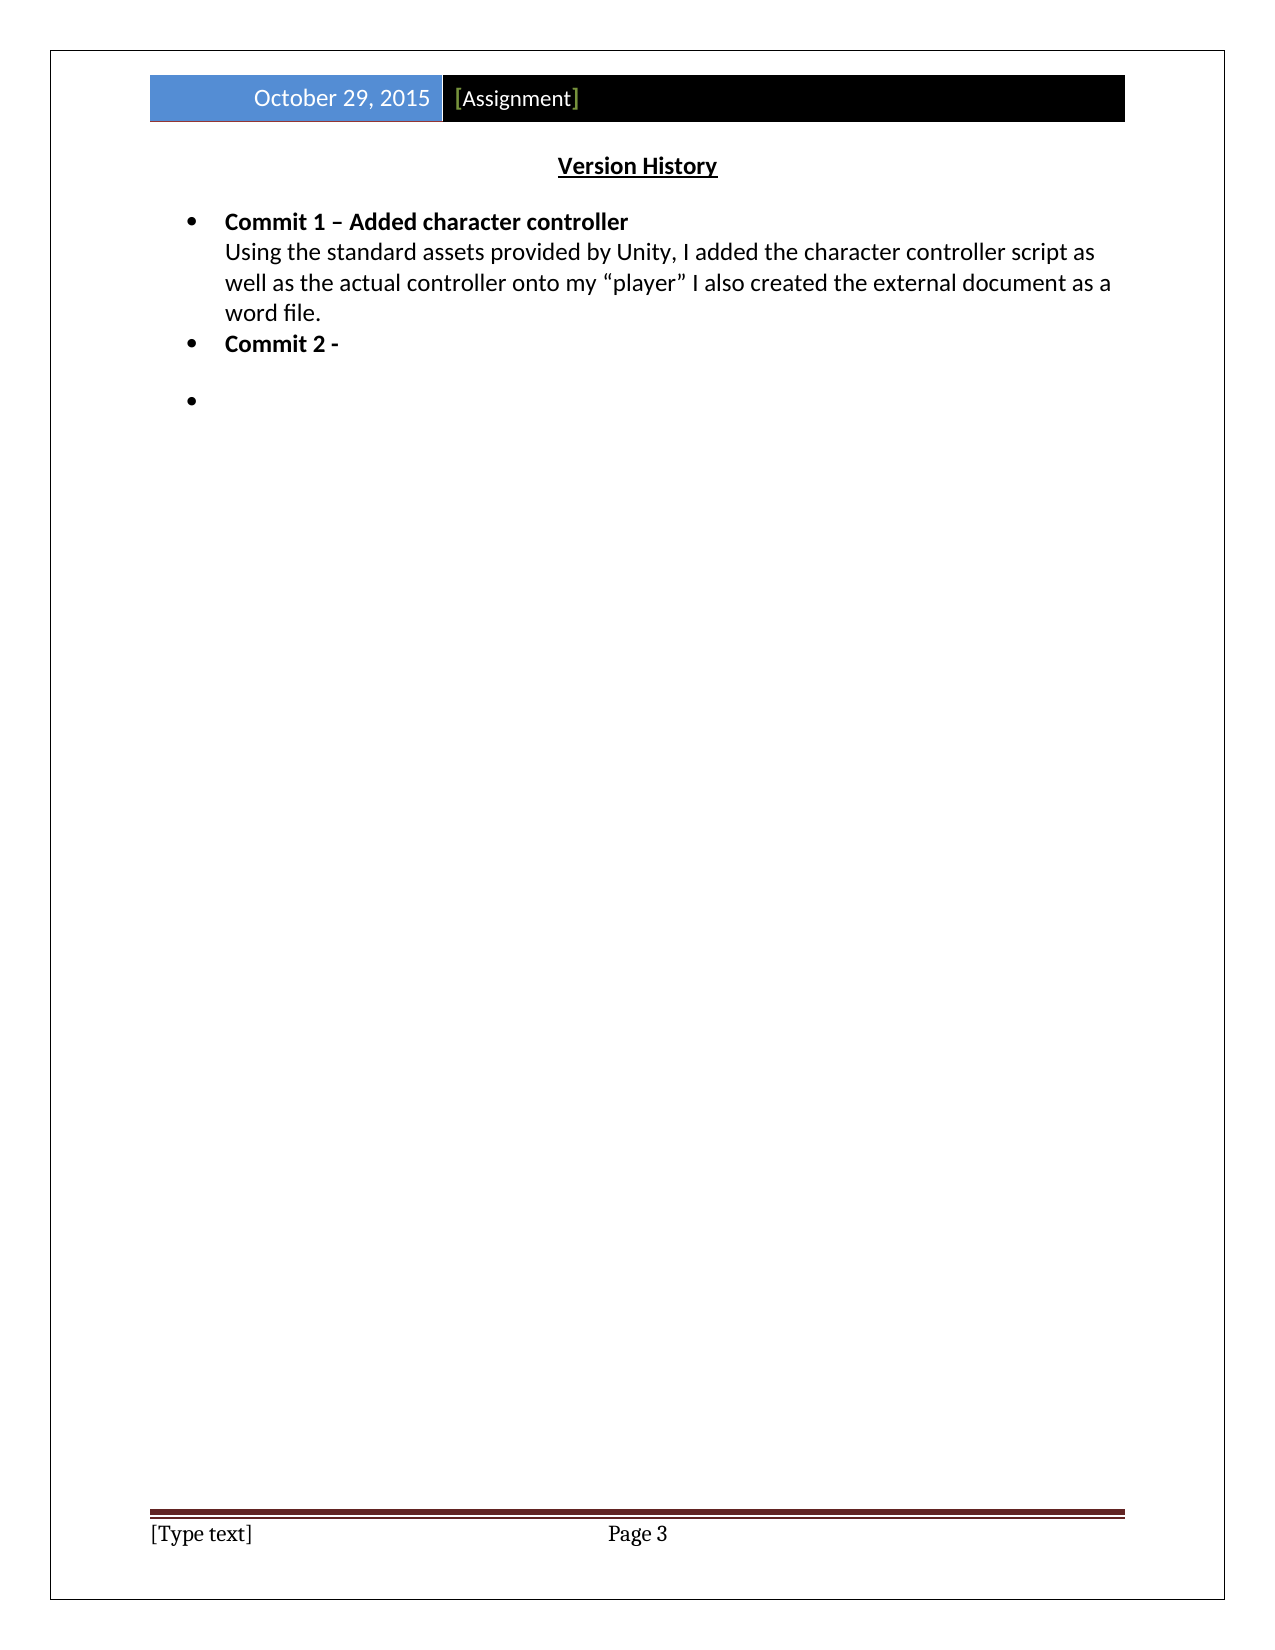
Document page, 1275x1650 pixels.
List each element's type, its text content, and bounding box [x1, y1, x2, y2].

text Version History [150, 150, 1125, 181]
list Commit 1 – Added character controller [187, 206, 1125, 236]
list Using the standard assets provided by Unity, I added the character controller script as well as the actual controller onto my “player” I also created the external document as a word file. [225, 236, 1125, 328]
list Commit 2 - [187, 328, 1125, 386]
